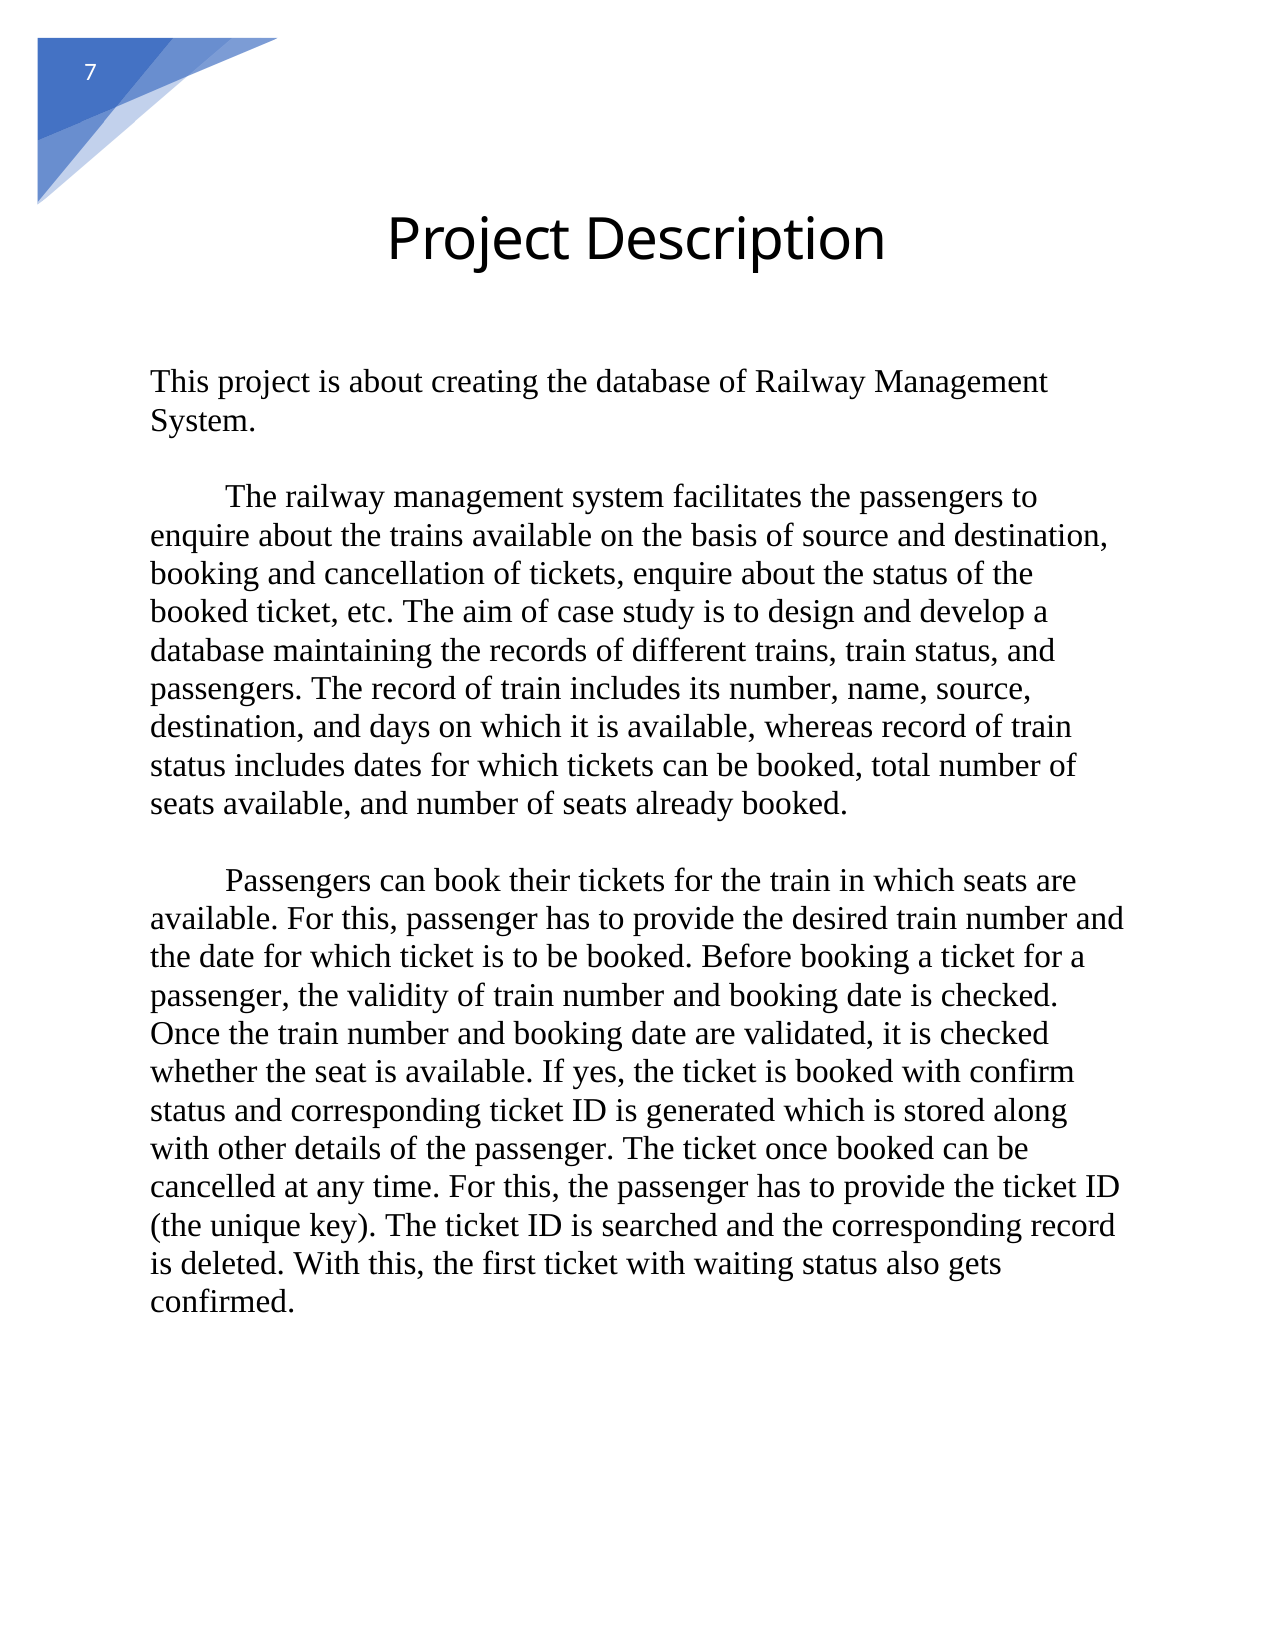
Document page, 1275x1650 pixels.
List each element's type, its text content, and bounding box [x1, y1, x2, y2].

text The railway management system facilitates the passengers to enquire about the trains available on the basis of source and destination, booking and cancellation of tickets, enquire about the status of the booked ticket, etc. The aim of case study is to design and develop a database maintaining the records of different trains, train status, and passengers. The record of train includes its number, name, source, destination, and days on which it is available, whereas record of train status includes dates for which tickets can be booked, total number of seats available, and number of seats already booked. [150, 477, 1125, 822]
text This project is about creating the database of Railway Management System. [150, 362, 1125, 438]
text Passengers can book their tickets for the train in which seats are available. For this, passenger has to provide the desired train number and the date for which ticket is to be booked. Before booking a ticket for a passenger, the validity of train number and booking date is checked. Once the train number and booking date are validated, it is checked whether the seat is available. If yes, the ticket is booked with confirm status and corresponding ticket ID is generated which is stored along with other details of the passenger. The ticket once booked can be cancelled at any time. For this, the passenger has to provide the ticket ID (the unique key). The ticket ID is searched and the corresponding record is deleted. With this, the first ticket with waiting status also gets confirmed. [150, 860, 1125, 1320]
picture [37, 37, 279, 206]
title Project Description [150, 197, 1125, 276]
